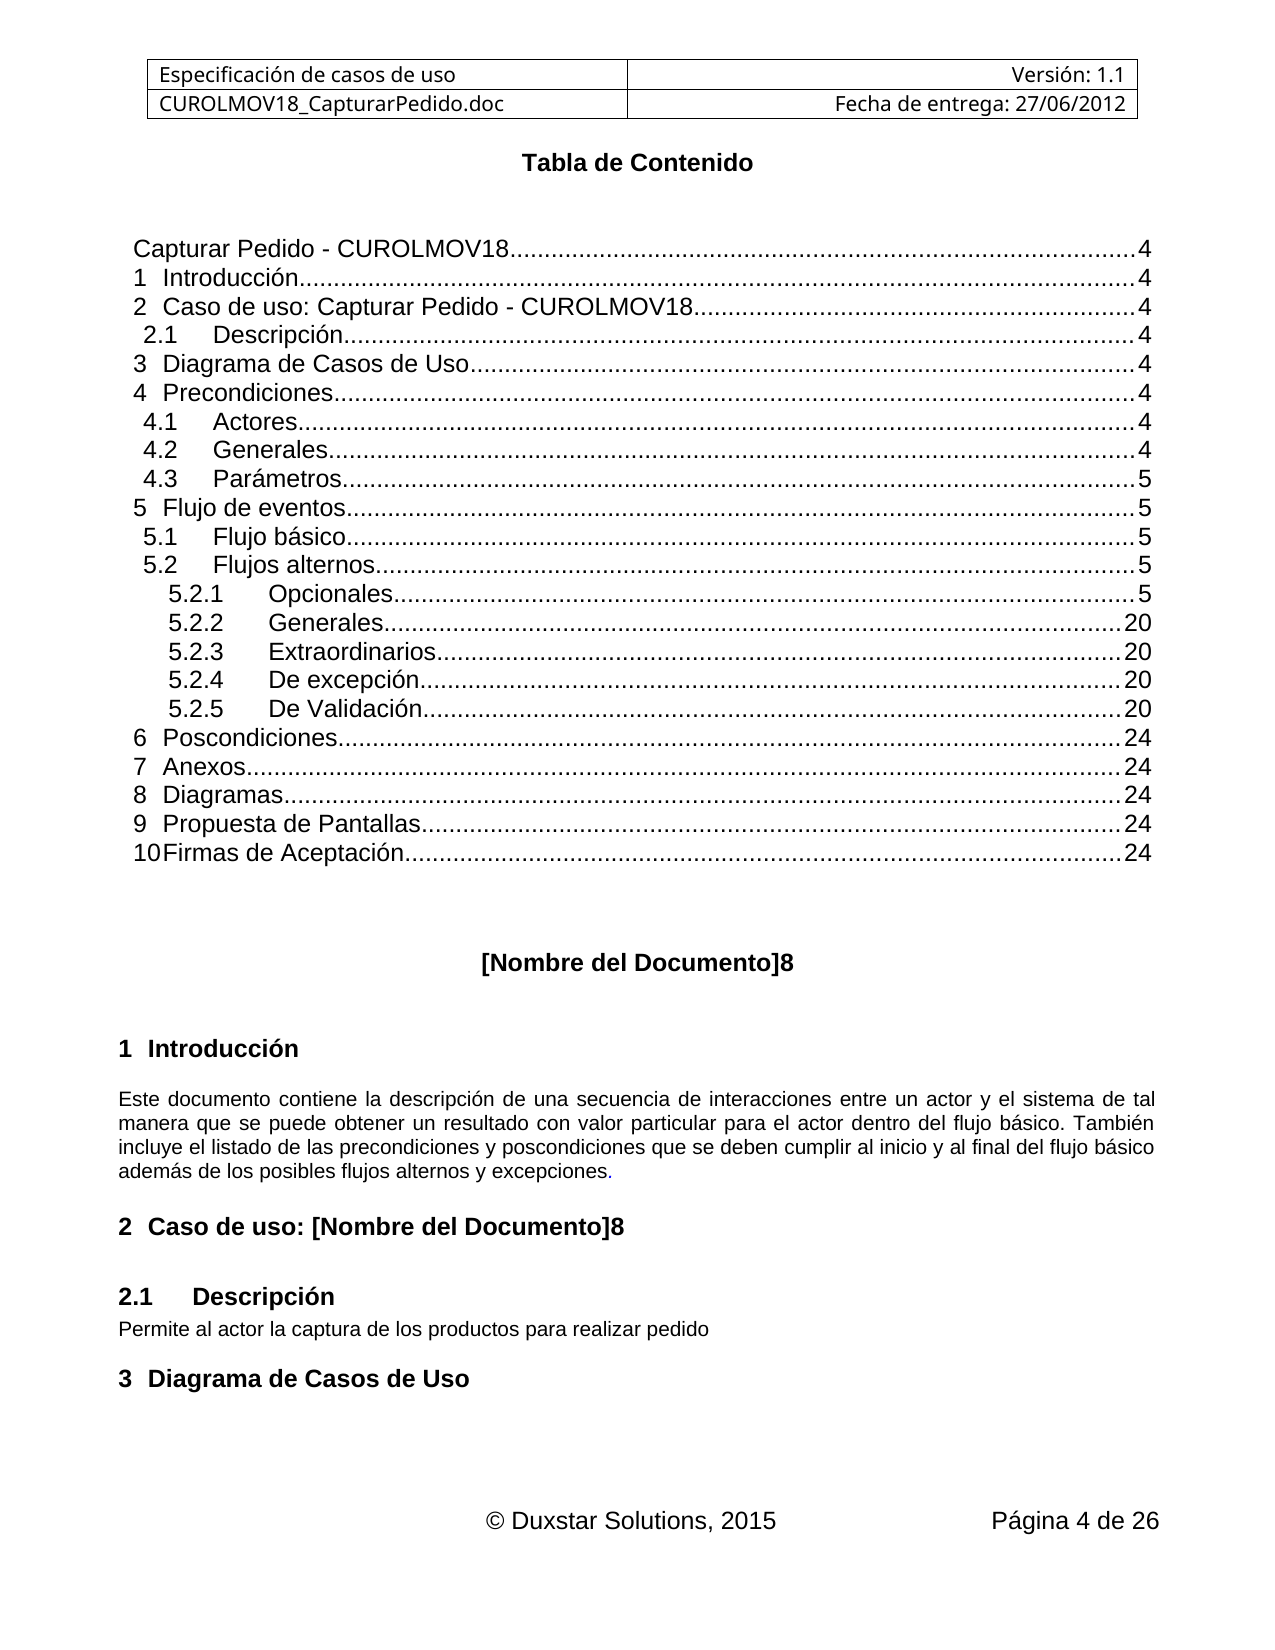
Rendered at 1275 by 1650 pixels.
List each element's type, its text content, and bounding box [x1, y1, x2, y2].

text 6 Poscondiciones 24 [133, 723, 1157, 752]
subtitle Capturar Pedido - CUROLMOV18 [118, 948, 1157, 977]
text 5.2.5 De Validación 20 [168, 694, 1157, 723]
text 4.1 Actores 4 [143, 407, 1157, 435]
text 1 Introducción 4 [133, 263, 1157, 292]
text 5.1 Flujo básico 5 [143, 522, 1157, 550]
text 2.1 Descripción 4 [143, 320, 1157, 349]
title Tabla de Contenido [118, 148, 1157, 177]
text 10 Firmas de Aceptación 24 [133, 838, 1157, 867]
text 5.2.1 Opcionales 5 [168, 579, 1157, 608]
text 4 Precondiciones 4 [133, 378, 1157, 407]
text 5.2.3 Extraordinarios 20 [168, 637, 1157, 665]
text 8 Diagramas 24 [133, 780, 1157, 809]
text 9 Propuesta de Pantallas 24 [133, 809, 1157, 838]
subtitle Introducción [118, 1034, 1157, 1063]
text Permite al actor la captura de los productos para realizar pedido [118, 1317, 1157, 1341]
text Capturar Pedido - CUROLMOV18 4 [133, 234, 1157, 263]
text 4.2 Generales 4 [143, 435, 1157, 464]
subtitle Diagrama de Casos de Uso [118, 1364, 1157, 1393]
text 5.2.4 De excepción 20 [168, 665, 1157, 694]
text 2 Caso de uso: Capturar Pedido - CUROLMOV18 4 [133, 292, 1157, 320]
text 7 Anexos 24 [133, 752, 1157, 780]
subtitle Descripción [118, 1282, 1157, 1310]
subtitle Caso de uso: Capturar Pedido - CUROLMOV18 [118, 1212, 1157, 1240]
text 5.2 Flujos alternos 5 [143, 550, 1157, 579]
text 5 Flujo de eventos 5 [133, 493, 1157, 522]
text 5.2.2 Generales 20 [168, 608, 1157, 637]
text Este documento contiene la descripción de una secuencia de interacciones entre un actor y el sistema de tal manera que se puede obtener un resultado con valor particular para el actor dentro del flujo básico. También incluye el listado de las precondiciones y poscondiciones que se deben cumplir al inicio y al final del flujo básico además de los posibles flujos alternos y excepciones. [118, 1087, 1157, 1183]
text 3 Diagrama de Casos de Uso 4 [133, 349, 1157, 378]
text 4.3 Parámetros 5 [143, 464, 1157, 493]
